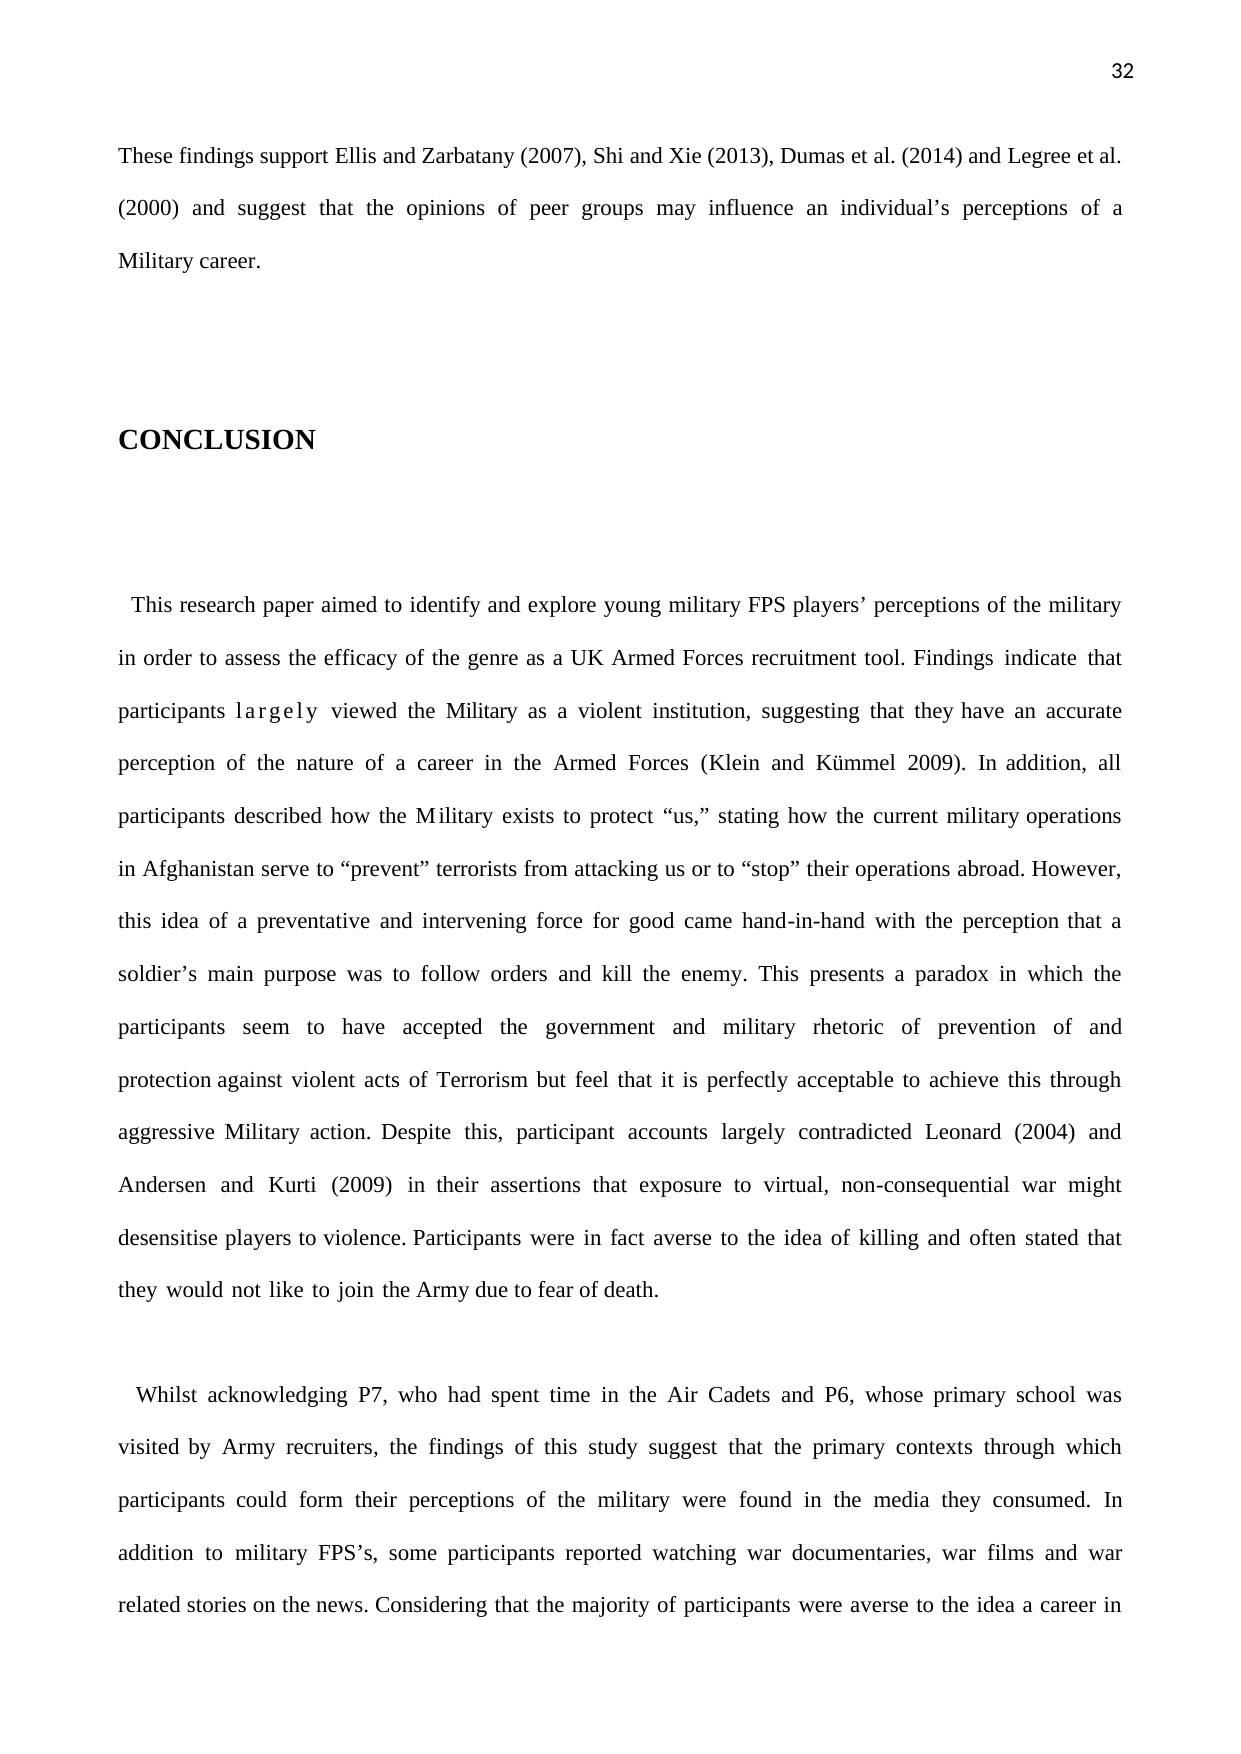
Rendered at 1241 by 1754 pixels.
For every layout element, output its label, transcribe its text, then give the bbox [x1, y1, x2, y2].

text These findings support Ellis and Zarbatany (2007), Shi and Xie (2013), Dumas et al. (2014) and Legree et al. (2000) and suggest that the opinions of peer groups may influence an individual’s perceptions of a Military career. [118, 142, 1122, 273]
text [118, 1381, 1122, 1618]
text This research paper aimed to identify and explore young military FPS players’ perceptions of the military in order to assess the efficacy of the genre as a UK Armed Forces recruitment tool. Findings indicate that participants largely viewed the Military as a violent institution, suggesting that they have an accurate perception of the nature of a career in the Armed Forces (Klein and Kümmel 2009). In addition, all participants described how the Military exists to protect “us,” stating how the current military operations in Afghanistan serve to “prevent” terrorists from attacking us or to “stop” their operations abroad. However, this idea of a preventative and intervening force for good came hand-in-hand with the perception that a soldier’s main purpose was to follow orders and kill the enemy. This presents a paradox in which the participants seem to have accepted the government and military rhetoric of prevention of and protection against violent acts of Terrorism but feel that it is perfectly acceptable to achieve this through aggressive Military action. Despite this, participant accounts largely contradicted Leonard (2004) and Andersen and Kurti (2009) in their assertions that exposure to virtual, non-consequential war might desensitise players to violence. Participants were in fact averse to the idea of killing and often stated that they would not like to join the Army due to fear of death. [118, 591, 1122, 1303]
subtitle CONCLUSION [118, 422, 316, 456]
